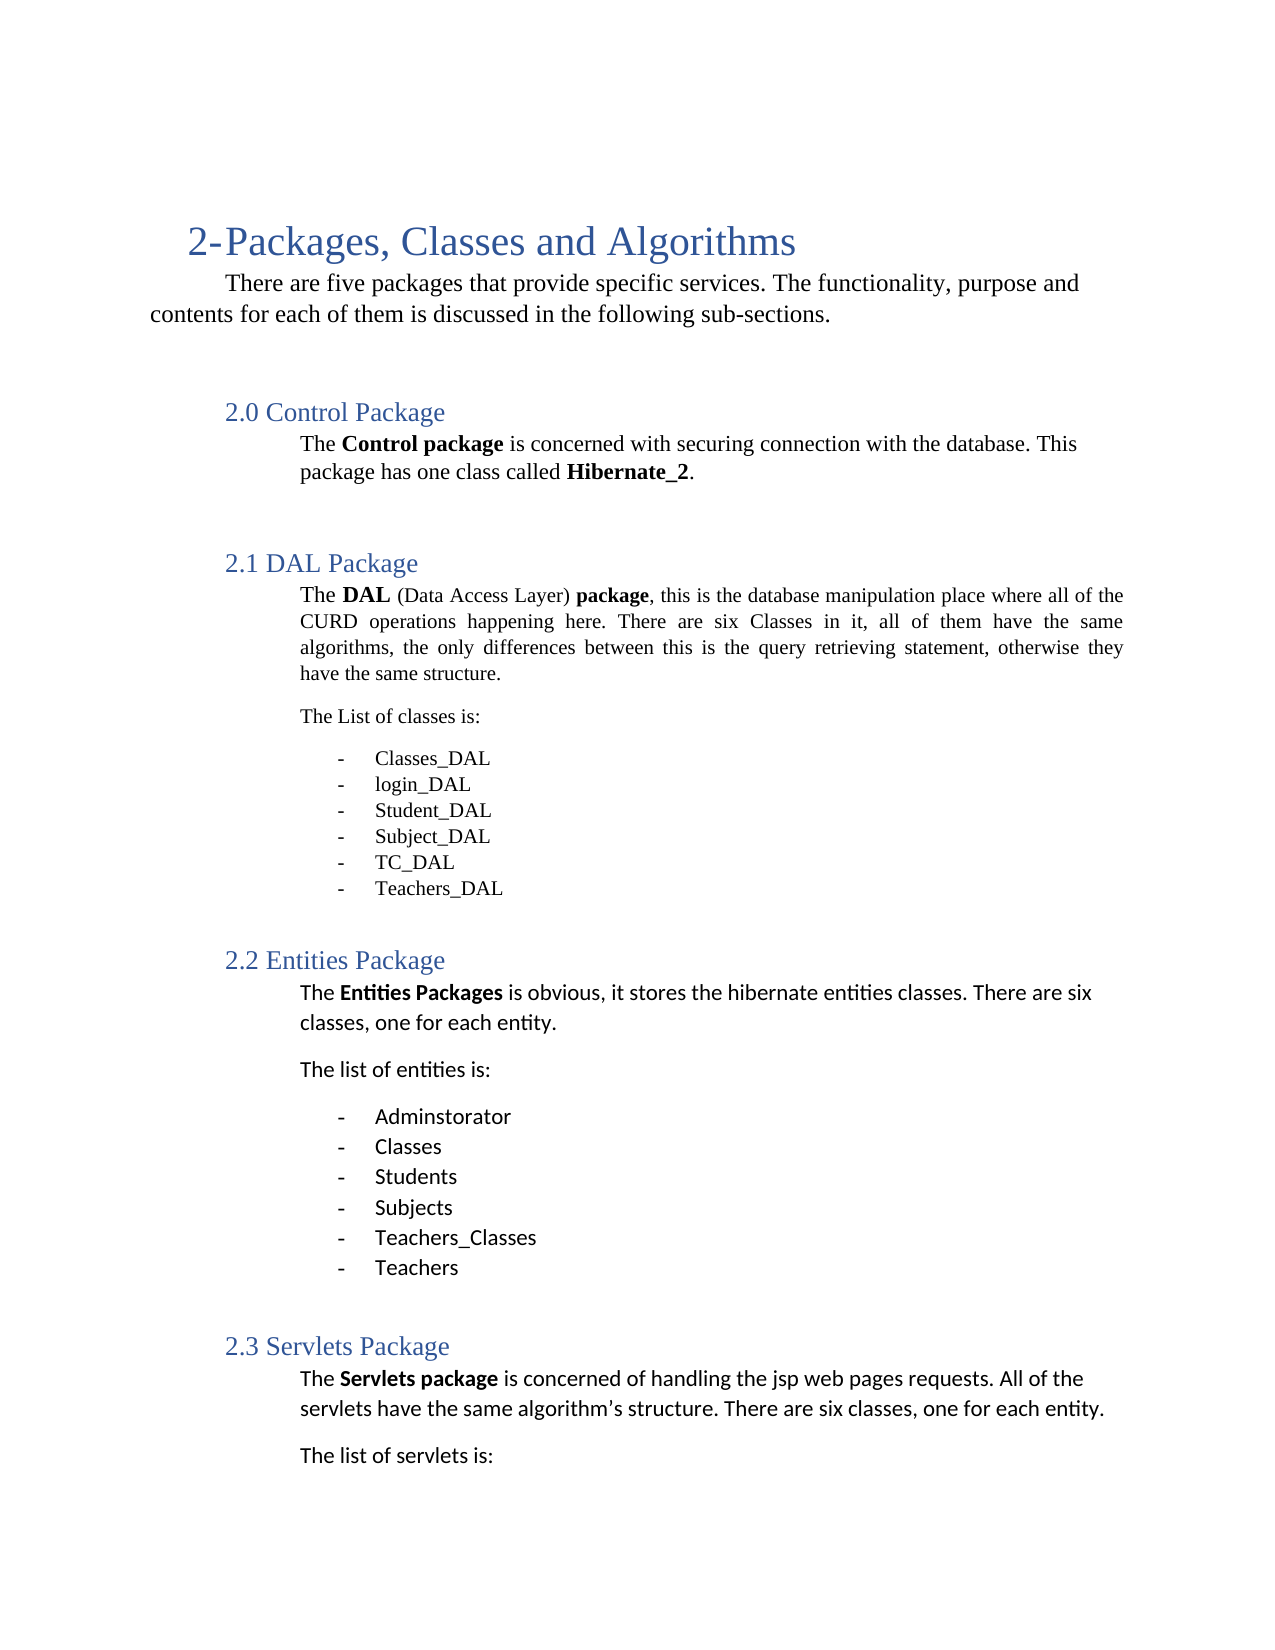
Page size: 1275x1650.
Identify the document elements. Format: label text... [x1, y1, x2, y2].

subtitle 2.0 Control Package [150, 396, 1125, 427]
list Teachers_Classes [337, 1223, 1125, 1251]
text The Servlets package is concerned of handling the jsp web pages requests. All of the servlets have the same algorithm’s structure. There are six classes, one for each entity. [300, 1364, 1125, 1422]
list Teachers [337, 1253, 1125, 1281]
list Classes [337, 1132, 1125, 1160]
text The list of entities is: [300, 1055, 1125, 1083]
list TC_DAL [337, 850, 1125, 874]
text There are five packages that provide specific services. The functionality, purpose and contents for each of them is discussed in the following sub-sections. [150, 268, 1125, 328]
list Student_DAL [337, 798, 1125, 822]
text The Entities Packages is obvious, it stores the hibernate entities classes. There are six classes, one for each entity. [300, 978, 1125, 1036]
text The DAL (Data Access Layer) package, this is the database manipulation place where all of the CURD operations happening here. There are six Classes in it, all of them have the same algorithms, the only differences between this is the query retrieving statement, otherwise they have the same structure. [300, 581, 1125, 685]
text The list of servlets is: [300, 1441, 1125, 1469]
list Adminstorator [337, 1102, 1125, 1130]
list Subject_DAL [337, 824, 1125, 848]
list Students [337, 1162, 1125, 1190]
subtitle 2.3 Servlets Package [225, 1330, 1125, 1361]
list login_DAL [337, 772, 1125, 796]
subtitle Packages, Classes and Algorithms [187, 216, 1125, 264]
list Subjects [337, 1193, 1125, 1221]
text The Control package is concerned with securing connection with the database. This package has one class called Hibernate_2. [300, 430, 1125, 485]
subtitle 2.2 Entities Package [225, 944, 1125, 976]
list Classes_DAL [337, 746, 1125, 770]
text The List of classes is: [225, 704, 1125, 728]
list Teachers_DAL [337, 876, 1125, 900]
subtitle 2.1 DAL Package [150, 547, 1125, 578]
